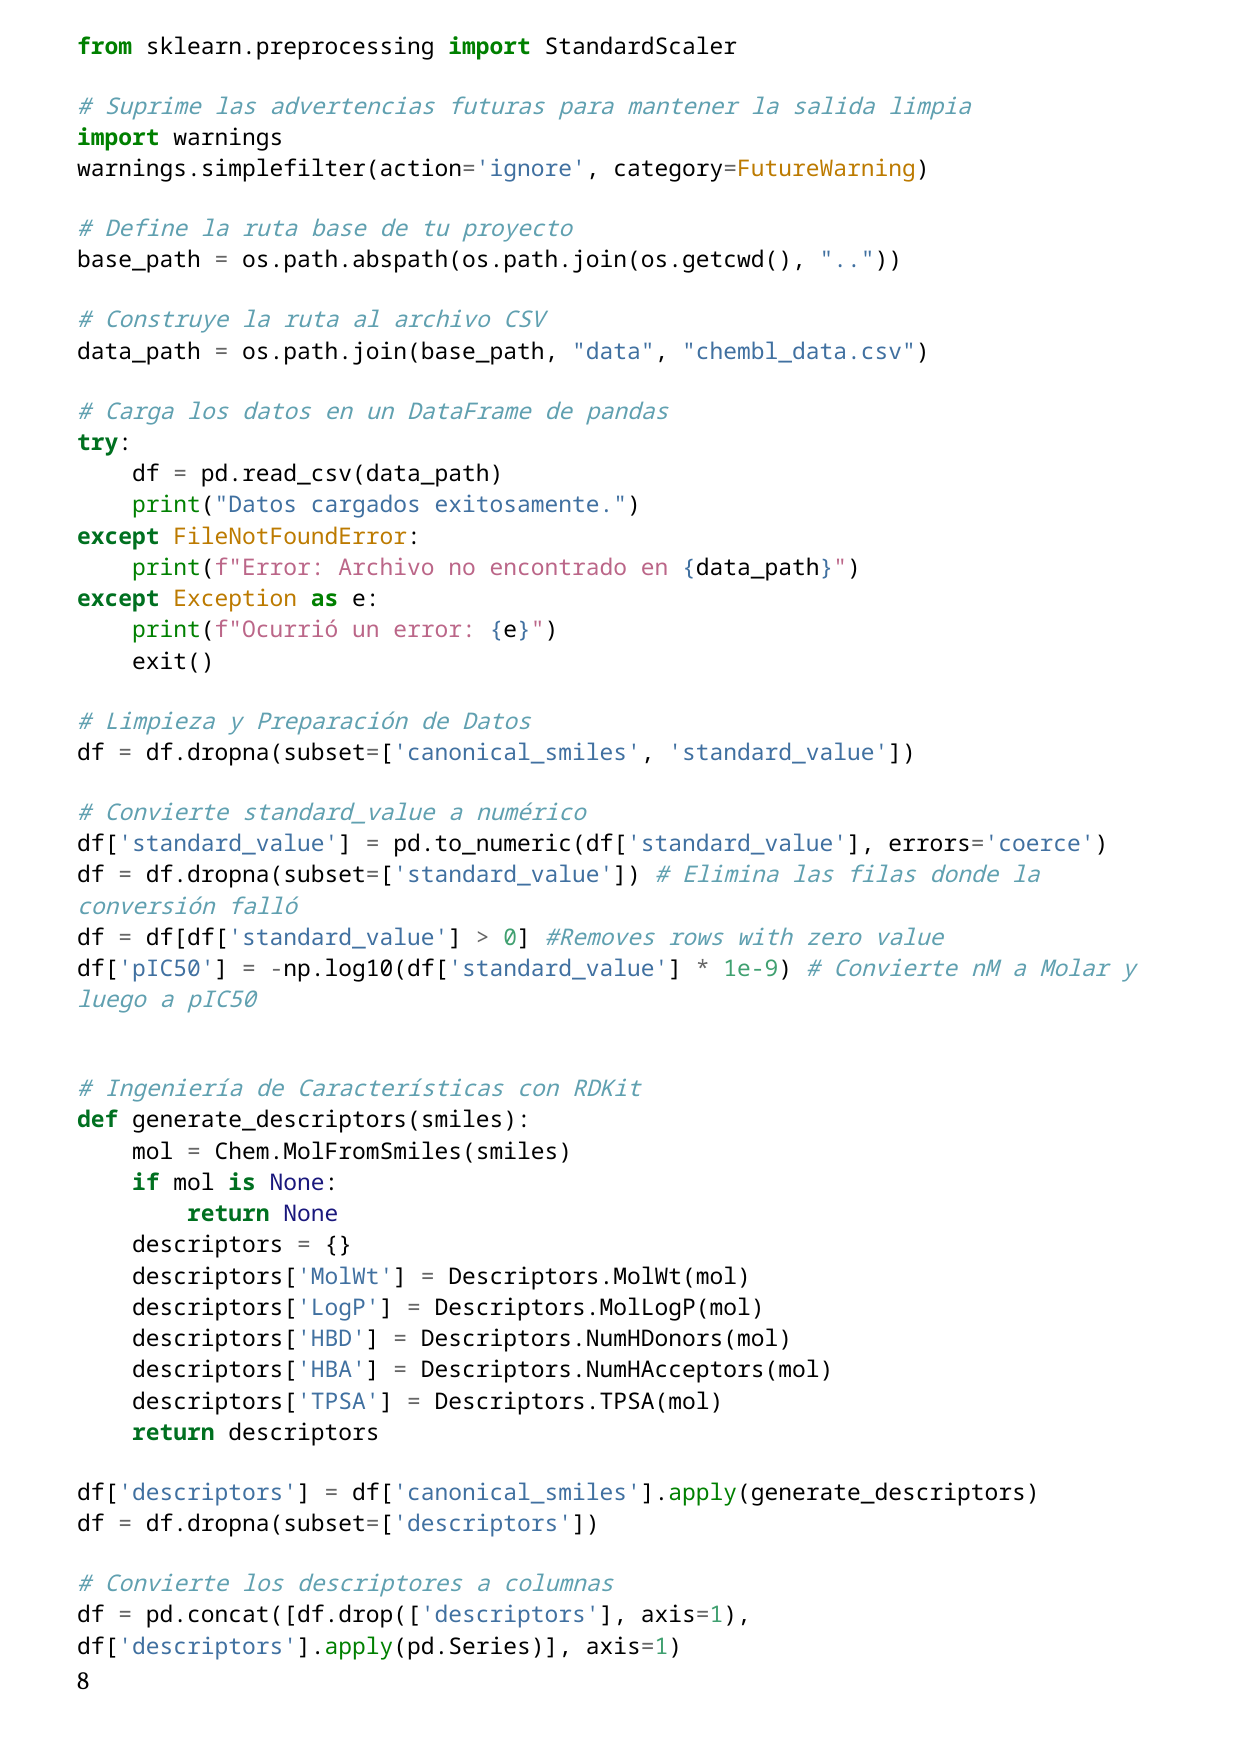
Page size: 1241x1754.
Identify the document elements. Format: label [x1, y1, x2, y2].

text [77, 29, 1163, 1661]
